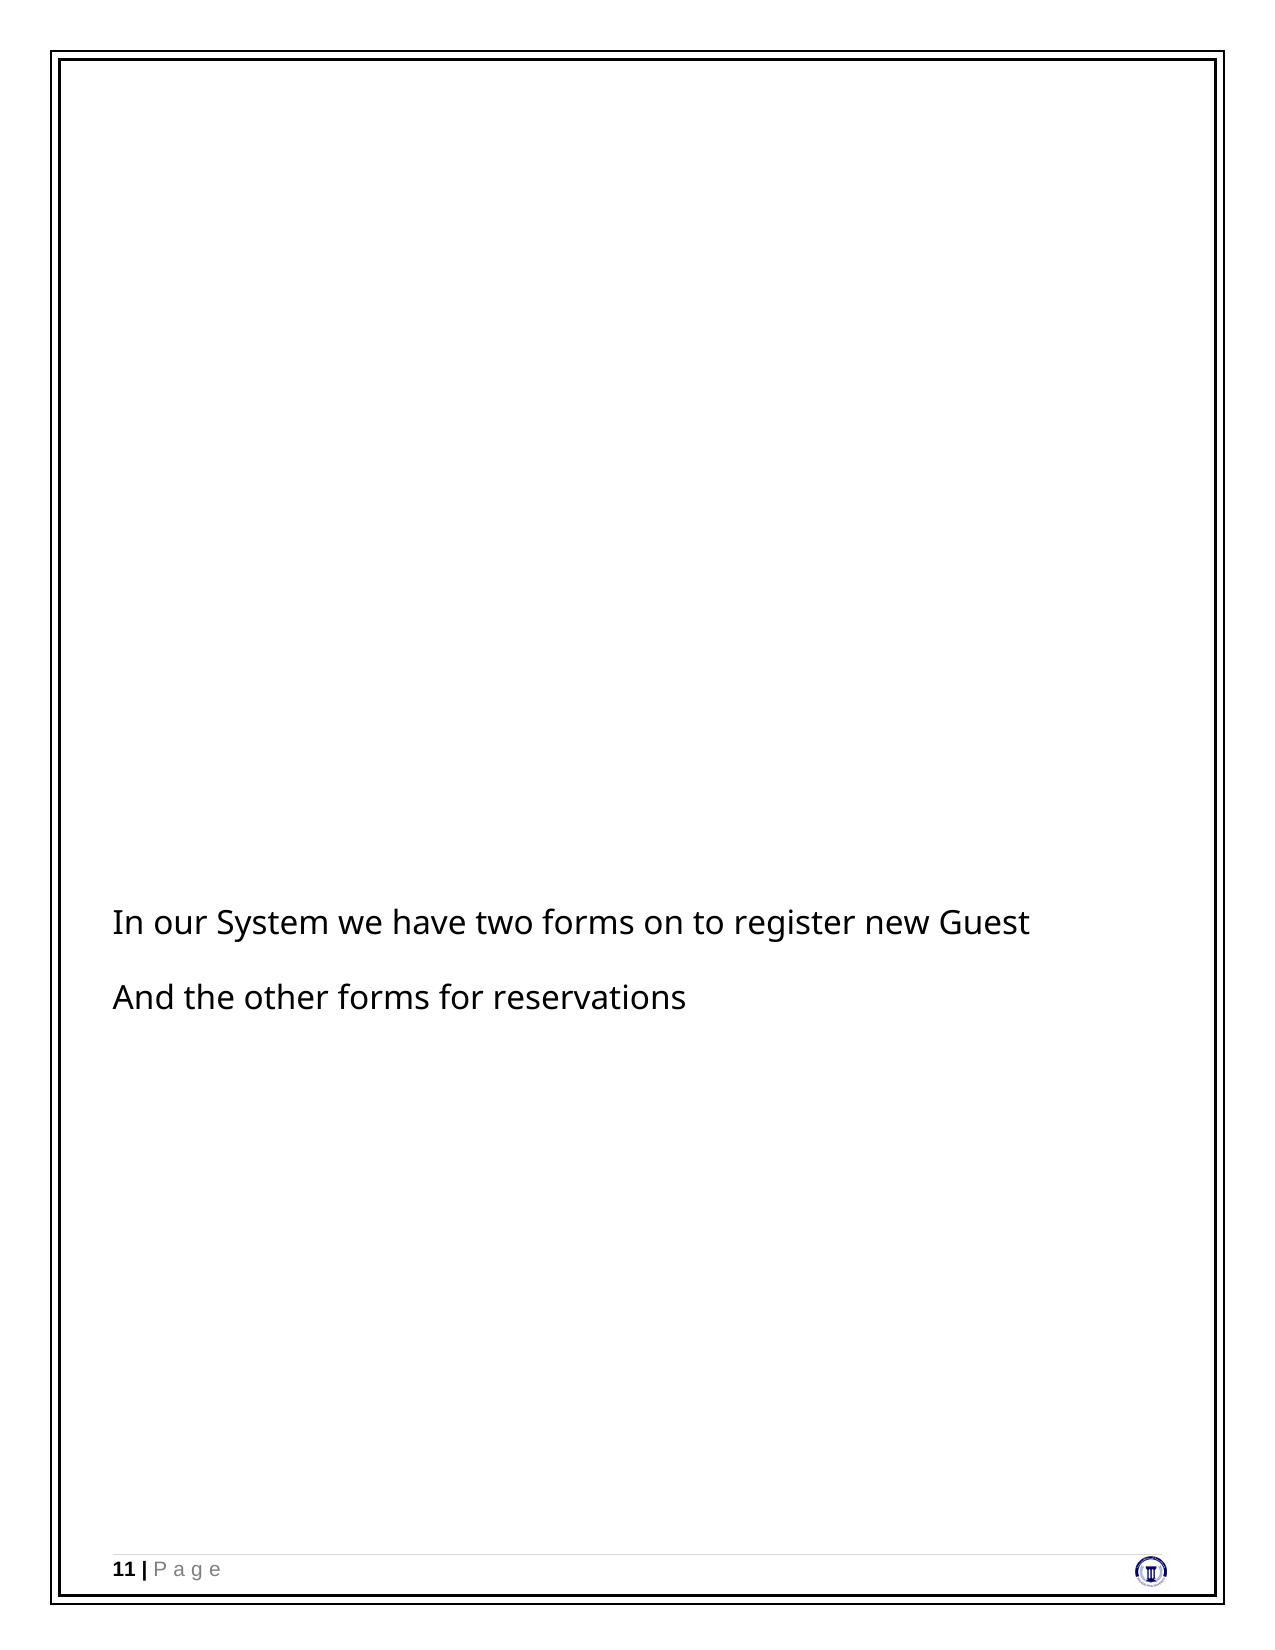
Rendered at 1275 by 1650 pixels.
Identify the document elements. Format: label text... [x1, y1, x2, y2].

text And the other forms for reservations [112, 974, 1162, 1019]
text In our System we have two forms on to register new Guest [112, 899, 1162, 944]
picture [1130, 1551, 1172, 1592]
